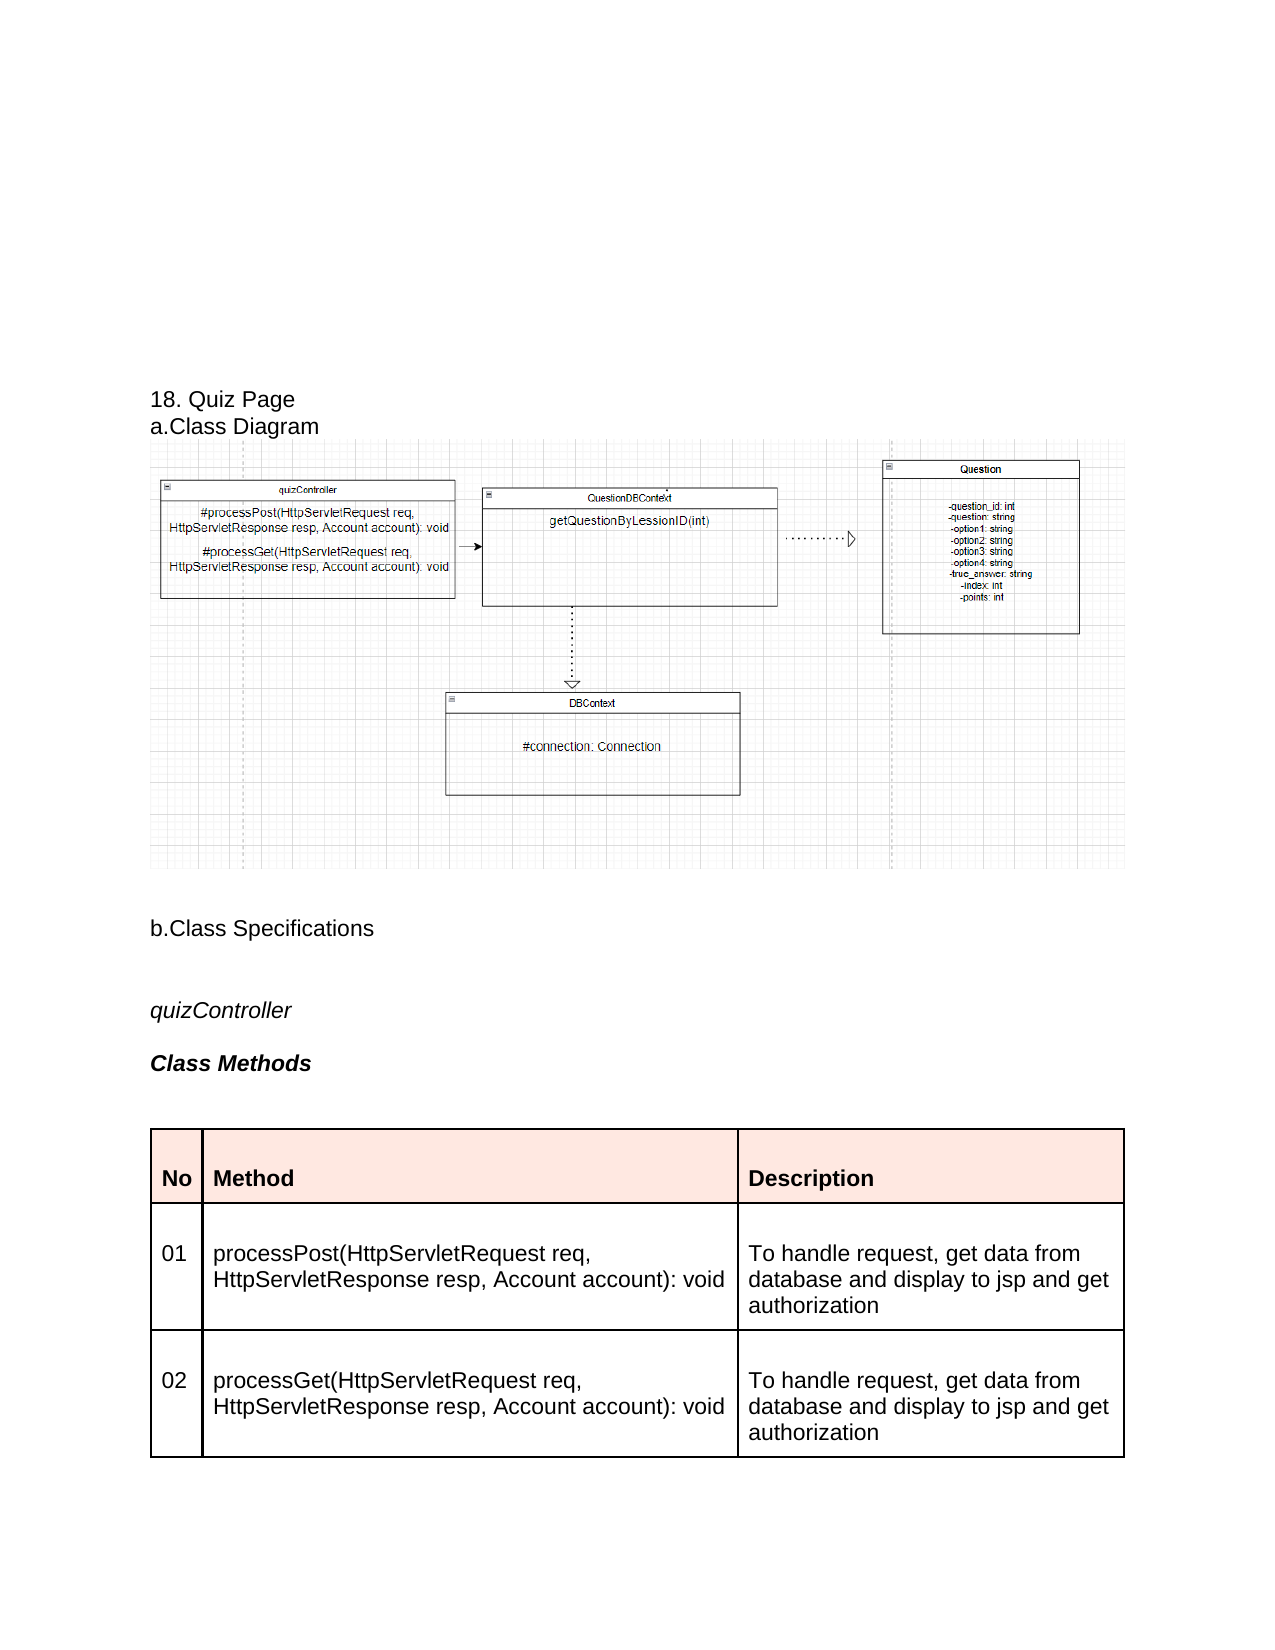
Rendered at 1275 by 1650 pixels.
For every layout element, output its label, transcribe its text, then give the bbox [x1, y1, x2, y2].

table_cell processGet(HttpServletRequest req, HttpServletResponse resp, Account account): void [204, 1331, 737, 1456]
table_cell 01 [152, 1204, 201, 1329]
text Class Methods [150, 1050, 1125, 1077]
text 18. Quiz Page [150, 386, 1125, 413]
text b.Class Specifications [150, 915, 1125, 942]
table_cell To handle request, get data from database and display to jsp and get authorization [739, 1204, 1123, 1329]
table_header Method [204, 1130, 737, 1202]
table_header No [152, 1130, 201, 1202]
table_header Description [739, 1130, 1123, 1202]
picture [150, 439, 1125, 869]
subtitle quizController [150, 997, 1125, 1023]
table_cell processPost(HttpServletRequest req, HttpServletResponse resp, Account account): void [204, 1204, 737, 1329]
text a.Class Diagram [150, 413, 1125, 439]
table_cell 02 [152, 1331, 201, 1456]
table_cell To handle request, get data from database and display to jsp and get authorization [739, 1331, 1123, 1456]
